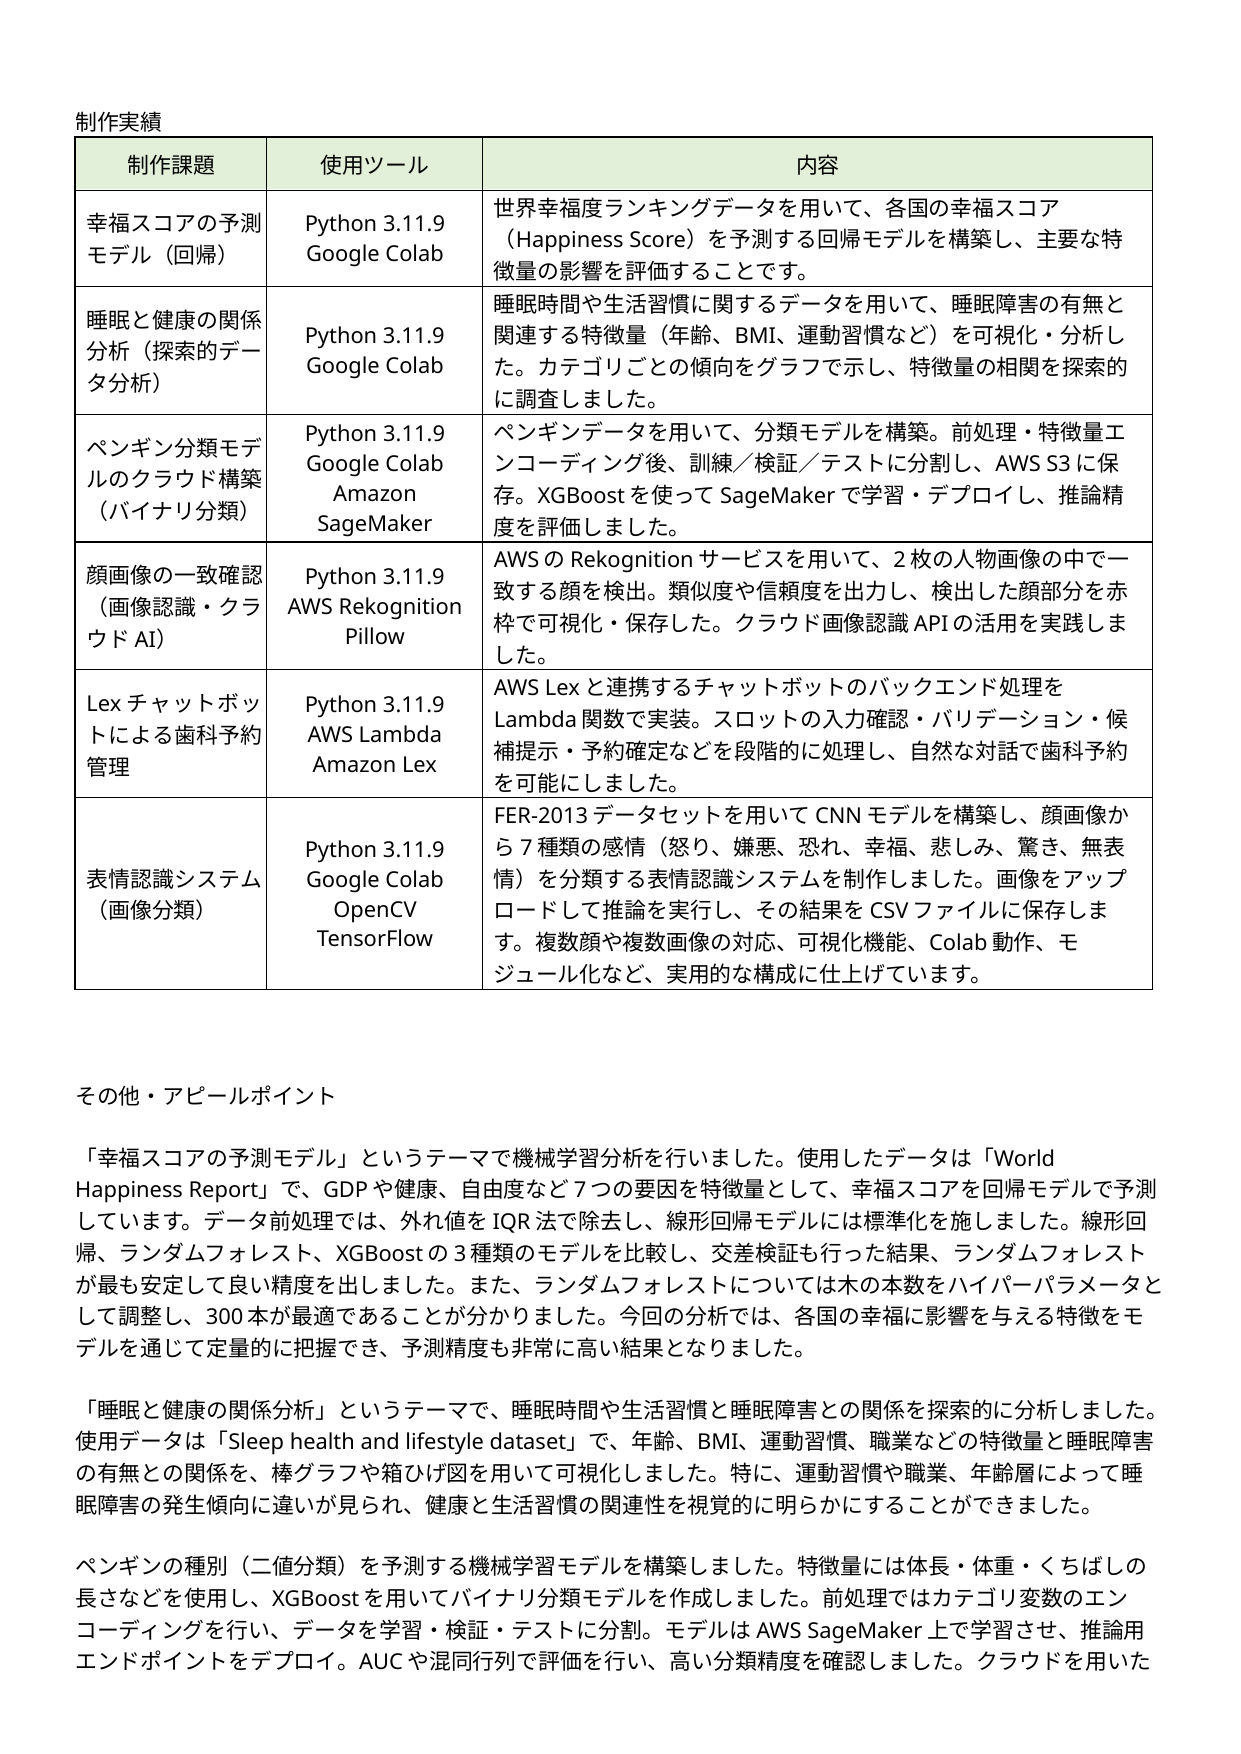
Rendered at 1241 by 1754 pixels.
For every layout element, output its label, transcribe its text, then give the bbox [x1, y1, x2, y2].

table_cell 世界幸福度ランキングデータを用いて、各国の幸福スコア（Happiness Score）を予測する回帰モデルを構築し、主要な特徴量の影響を評価することです。 [483, 191, 1152, 286]
table_cell AWS Lexと連携するチャットボットのバックエンド処理をLambda関数で実装。スロットの入力確認・バリデーション・候補提示・予約確定などを段階的に処理し、自然な対話で歯科予約を可能にしました。 [483, 670, 1152, 797]
text 制作実績 [75, 105, 1165, 136]
table_cell Python 3.11.9 AWS Rekognition Pillow [267, 543, 482, 669]
table_header 使用ツール [267, 138, 482, 189]
table_cell Python 3.11.9 Google Colab Amazon SageMaker [267, 415, 482, 541]
table_cell AWSのRekognitionサービスを用いて、2枚の人物画像の中で一致する顔を検出。類似度や信頼度を出力し、検出した顔部分を赤枠で可視化・保存した。クラウド画像認識APIの活用を実践しました。 [483, 543, 1152, 669]
table_cell Python 3.11.9 Google Colab [267, 287, 482, 413]
table_cell Python 3.11.9 AWS Lambda Amazon Lex [267, 670, 482, 797]
text 「幸福スコアの予測モデル」というテーマで機械学習分析を行いました。使用したデータは「World Happiness Report」で、GDPや健康、自由度など7つの要因を特徴量として、幸福スコアを回帰モデルで予測しています。データ前処理では、外れ値をIQR法で除去し、線形回帰モデルには標準化を施しました。線形回帰、ランダムフォレスト、XGBoostの3種類のモデルを比較し、交差検証も行った結果、ランダムフォレストが最も安定して良い精度を出しました。また、ランダムフォレストについては木の本数をハイパーパラメータとして調整し、300本が最適であることが分かりました。今回の分析では、各国の幸福に影響を与える特徴をモデルを通じて定量的に把握でき、予測精度も非常に高い結果となりました。 [75, 1141, 1165, 1363]
table_cell 睡眠時間や生活習慣に関するデータを用いて、睡眠障害の有無と関連する特徴量（年齢、BMI、運動習慣など）を可視化・分析した。カテゴリごとの傾向をグラフで示し、特徴量の相関を探索的に調査しました。 [483, 287, 1152, 413]
table_cell ペンギンデータを用いて、分類モデルを構築。前処理・特徴量エンコーディング後、訓練／検証／テストに分割し、AWS S3に保存。XGBoostを使ってSageMakerで学習・デプロイし、推論精度を評価しました。 [483, 415, 1152, 541]
table_cell Lexチャットボットによる歯科予約管理 [76, 670, 266, 797]
table_header 内容 [483, 138, 1152, 189]
table_cell Python 3.11.9 Google Colab [267, 191, 482, 286]
table_cell Python 3.11.9 Google Colab OpenCV TensorFlow [267, 798, 482, 989]
table_cell FER-2013データセットを用いてCNNモデルを構築し、顔画像から7種類の感情（怒り、嫌悪、恐れ、幸福、悲しみ、驚き、無表情）を分類する表情認識システムを制作しました。画像をアップロードして推論を実行し、その結果をCSVファイルに保存します。複数顔や複数画像の対応、可視化機能、Colab動作、モジュール化など、実用的な構成に仕上げています。 [483, 798, 1152, 989]
table_cell 顔画像の一致確認（画像認識・クラウドAI） [76, 543, 266, 669]
text 「睡眠と健康の関係分析」というテーマで、睡眠時間や生活習慣と睡眠障害との関係を探索的に分析しました。使用データは「Sleep health and lifestyle dataset」で、年齢、BMI、運動習慣、職業などの特徴量と睡眠障害の有無との関係を、棒グラフや箱ひげ図を用いて可視化しました。特に、運動習慣や職業、年齢層によって睡眠障害の発生傾向に違いが見られ、健康と生活習慣の関連性を視覚的に明らかにすることができました。 [75, 1393, 1165, 1519]
text その他・アピールポイント [75, 1079, 1165, 1111]
table_cell 表情認識システム（画像分類） [76, 798, 266, 989]
table_cell 睡眠と健康の関係分析（探索的データ分析） [76, 287, 266, 413]
table_cell 幸福スコアの予測モデル（回帰） [76, 191, 266, 286]
table_header 制作課題 [76, 138, 266, 189]
table_cell ペンギン分類モデルのクラウド構築（バイナリ分類） [76, 415, 266, 541]
